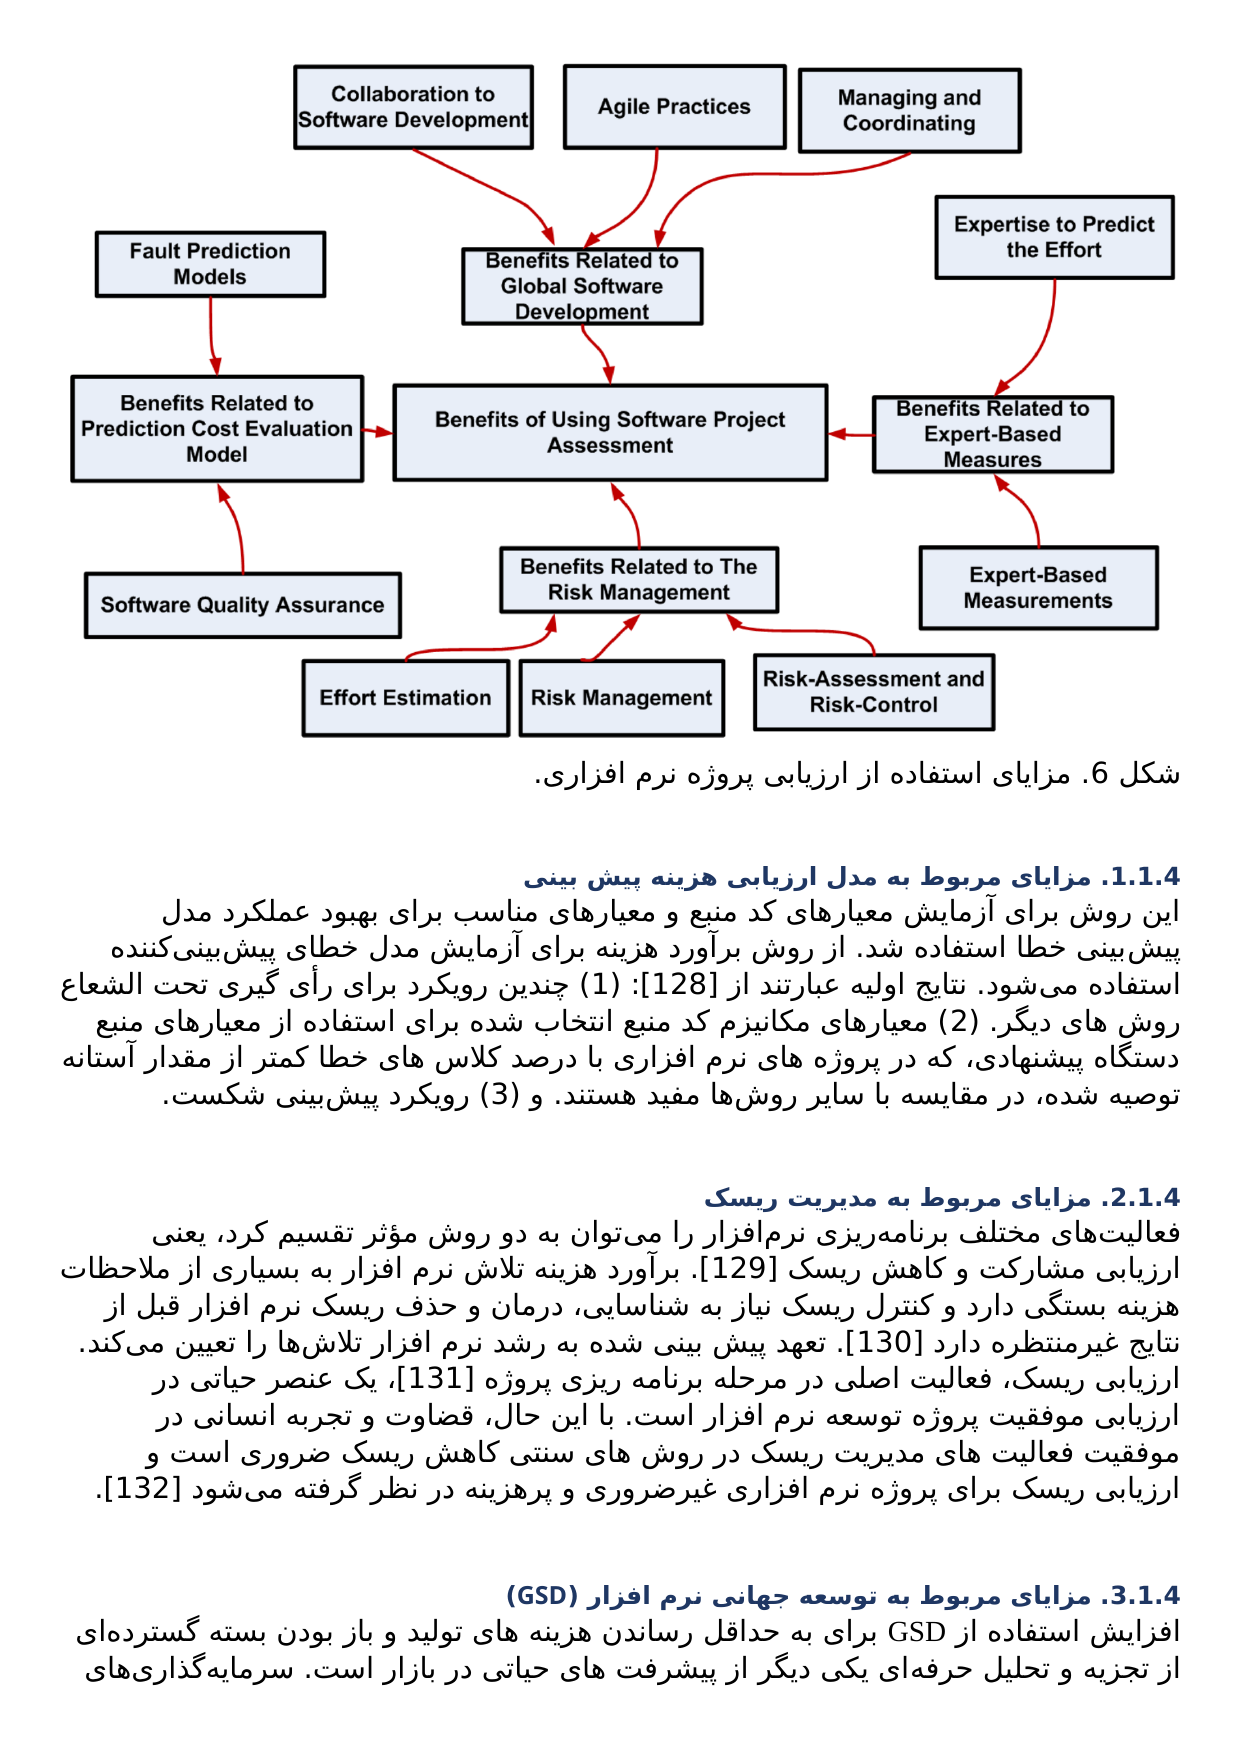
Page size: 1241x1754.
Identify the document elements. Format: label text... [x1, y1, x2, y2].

subtitle 1.1.4. مزایای مربوط به مدل ارزیابی هزینه پیش بینی [59, 863, 1181, 892]
picture [58, 59, 1181, 754]
text فعالیت‌های مختلف برنامه‌ریزی نرم‌افزار را می‌توان به دو روش مؤثر تقسیم کرد، یعنی ارزیابی مشارکت و کاهش ریسک [129]. برآورد هزینه تلاش نرم افزار به بسیاری از ملاحظات هزینه بستگی دارد و کنترل ریسک نیاز به شناسایی، درمان و حذف ریسک نرم افزار قبل از نتایج غیرمنتظره دارد [130]. تعهد پیش بینی شده به رشد نرم افزار تلاش‌ها را تعیین می‌کند. ارزیابی ریسک، فعالیت اصلی در مرحله برنامه ریزی پروژه [131]، یک عنصر حیاتی در ارزیابی موفقیت پروژه توسعه نرم افزار است. با این حال، قضاوت و تجربه انسانی در موفقیت فعالیت های مدیریت ریسک در روش های سنتی کاهش ریسک ضروری است و ارزیابی ریسک برای پروژه نرم افزاری غیرضروری و پرهزینه در نظر گرفته می‌شود [132]. [59, 1215, 1181, 1506]
text این روش برای آزمایش معیارهای کد منبع و معیارهای مناسب برای بهبود عملکرد مدل پیش‌بینی خطا استفاده شد. از روش برآورد هزینه برای آزمایش مدل خطای پیش‌بینی‌کننده استفاده می‌شود. نتایج اولیه عبارتند از [128]: (1) چندین رویکرد برای رأی گیری تحت الشعاع روش های دیگر. (2) معیارهای مکانیزم کد منبع انتخاب شده برای استفاده از معیارهای منبع دستگاه پیشنهادی، که در پروژه های نرم افزاری با درصد کلاس های خطا کمتر از مقدار آستانه توصیه شده، در مقایسه با سایر روش‌ها مفید هستند. و (3) رویکرد پیش‌بینی شکست. [59, 894, 1181, 1111]
subtitle 2.1.4. مزایای مربوط به مدیریت ریسک [59, 1183, 1181, 1213]
text شکل 6. مزایای استفاده از ارزیابی پروژه نرم افزاری. [59, 754, 1181, 790]
subtitle 3.1.4. مزایای مربوط به توسعه جهانی نرم افزار (GSD) [59, 1578, 1181, 1612]
